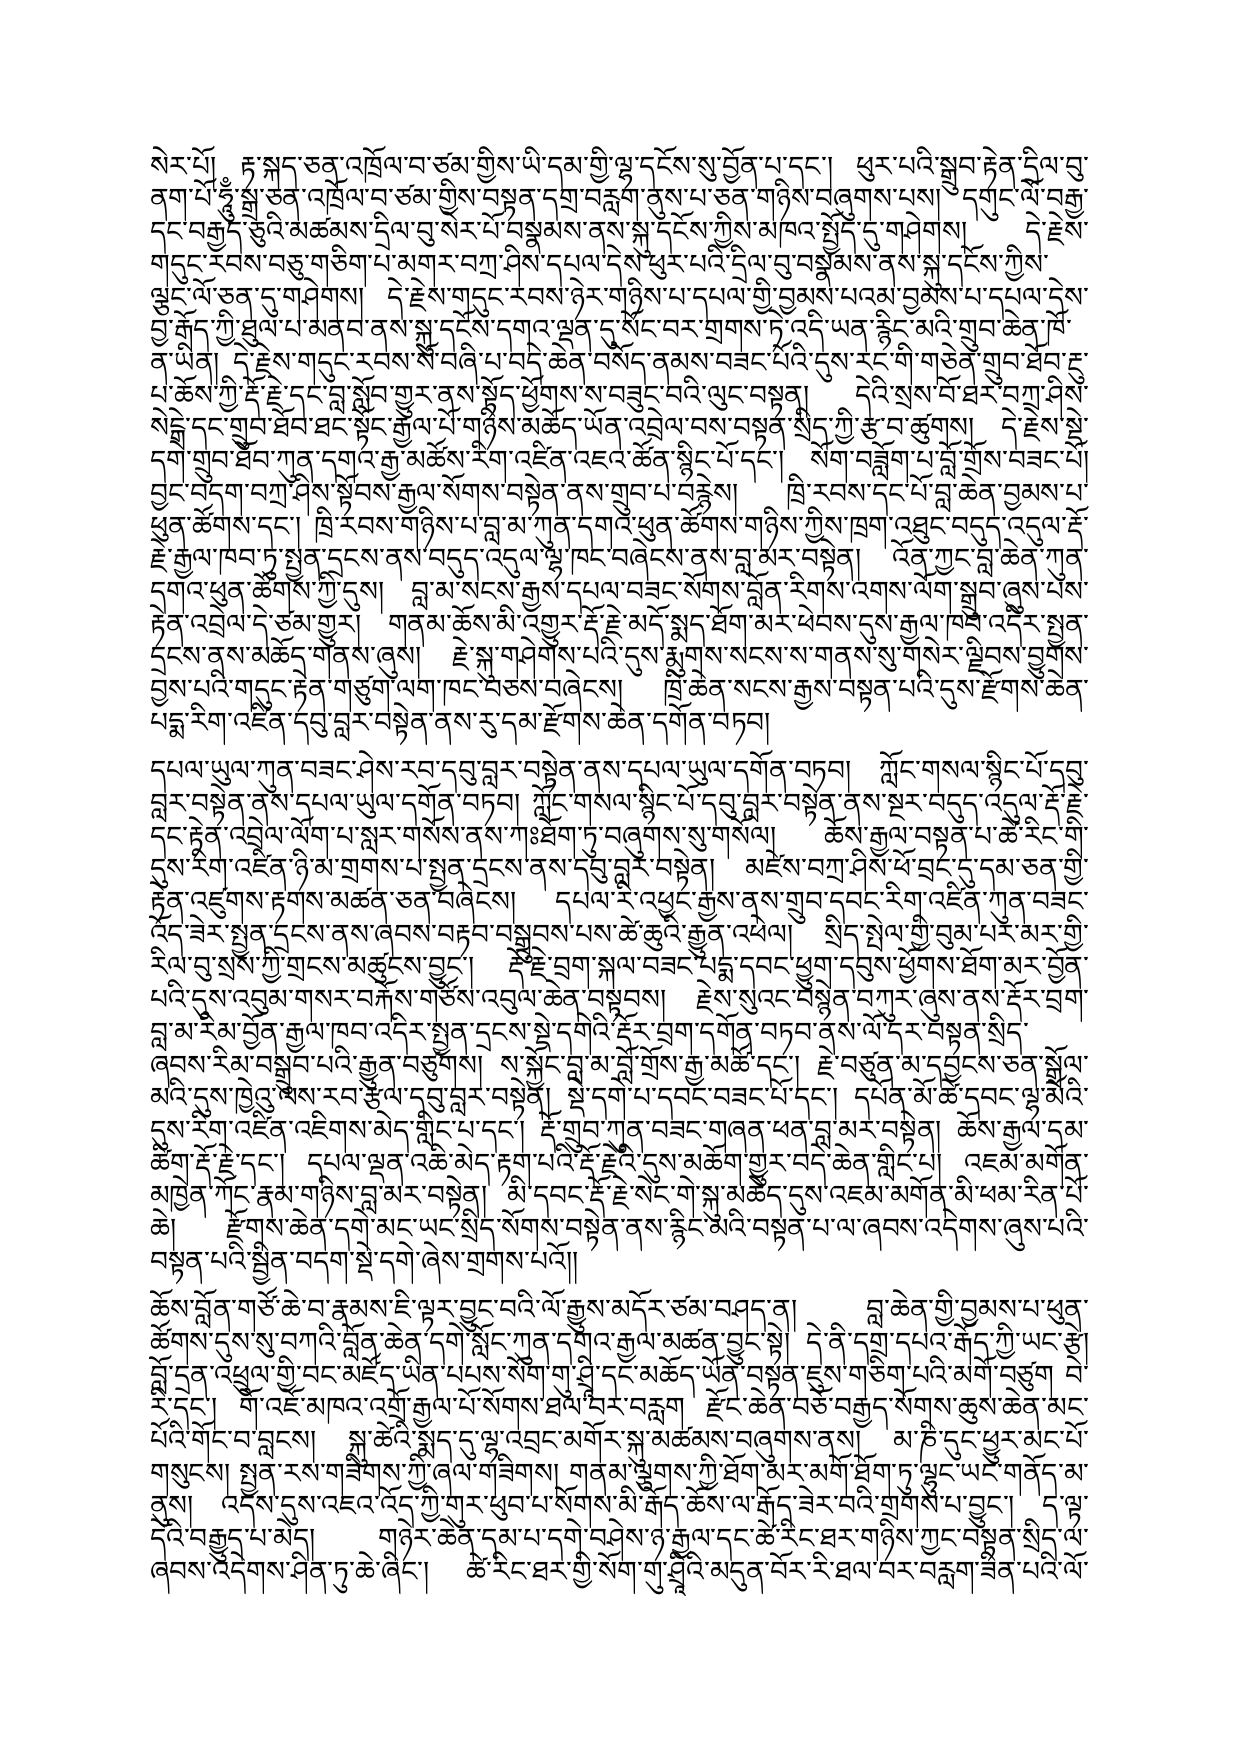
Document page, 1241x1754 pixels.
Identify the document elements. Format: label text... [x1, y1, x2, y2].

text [150, 150, 1090, 739]
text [150, 1293, 1090, 1588]
text དཔལ་ཡུལ་ཀུན་བཟང་ཤེས་རབ་དབུ་བླར་བསྟེན་ནས་དཔལ་ཡུལ་དགོན་བཏབ། ཀློང་གསལ་སྙིང་པོ་དབུ་བླར་བསྟེན་ནས་དཔལ་ཡུལ་དགོན་བཏབ། ཀློང་གསལ་སྙིང་པོ་དབུ་བླར་བསྟེན་ནས་སྔར་བདུད་འདུལ་རྡོ་རྗེ་དང་རྟེན་འབྲེལ་ལོག་པ་སླར་གསོས་ནས་ཀཿཐོག་ཏུ་བཞུགས་སུ་གསོལ། ཆོས་རྒྱལ་བསྟན་པ་ཚེ་རིང་གི་དུས་རིག་འཛིན་ཉི་མ་གྲགས་པ་སྤྱན་དྲངས་ནས་དབུ་བླར་བསྟེན། མཛེས་བཀྲ་ཤིས་ཕོ་བྲང་དུ་དམ་ཅན་གྱི་རྟེན་འཛུགས་རྟགས་མཚན་ཅན་བཞེངས། དཔལ་རི་འཕྱང་རྒྱས་ནས་གྲུབ་དབང་རིག་འཛིན་ཀུན་བཟང་འོད་ཟེར་སྤྱན་དྲངས་ནས་ཞབས་བརྟབ་བསྒྲུབས་པས་ཚེ་ཆུའི་རྒྱུན་འཕེལ། སྲིད་སྤེལ་གྱི་བུམ་པར་མར་གྱི་རིལ་བུ་སྲས་ཀྱི་གྲངས་མཚུངས་བྱུང་། རྡོ་རྗེ་བྲག་སྐལ་བཟང་པདྨ་དབང་ཕྱུག་དབུས་ཕྱོགས་ཐོག་མར་བྱོན་པའི་དུས་འབུམ་གསར་བརྐོས་གཙོས་འབུལ་ཆེན་བསྟབས། རྗེས་སུའང་བསྙེན་བཀུར་ཞུས་ནས་རྡོར་བྲག་བླ་མ་རིམ་བྱོན་རྒྱལ་ཁབ་འདིར་སྤྱན་དྲངས་སྡེ་དགེའི་རྡོར་བྲག་དགོན་བཏབ་ནས་ལོ་དར་བསྟན་སྲིད་ཞབས་རིམ་བསྒྲུབ་པའི་རྒྱུན་བཙུགས། ས་སྐྱོང་བླ་མ་བློ་གྲོས་རྒྱ་མཚོ་དང་། རྗེ་བཙུན་མ་དབྱངས་ཅན་སྒྲོལ་མའི་དུས་ཁྱེའུ་ལས་རབ་རྩལ་དབུ་བླར་བསྟེན། སྡེ་དགེ་པ་དབང་བཟང་པོ་དང་། དཔོན་མོ་ཚེ་དབང་ལྷ་མོའི་དུས་རིག་འཛིན་འཇིགས་མེད་གླིང་པ་དང་། རྡོ་གྲུབ་ཀུན་བཟང་གཞན་ཕན་བླ་མར་བསྟེན། ཆོས་རྒྱལ་དམ་ཚིག་རྡོ་རྗེ་དང་། དཔལ་ལྡན་འཆི་མེད་རྟག་པའི་རྡོ་རྗེའི་དུས་མཆོག་གྱུར་བདེ་ཆེན་གླིང་པ། འཇམ་མགོན་མཁྱེན་ཀོང་རྣམ་གཉིས་བླ་མར་བསྟེན། མི་དབང་རྡོ་རྗེ་སེང་གེ་སྐུ་མཆེད་དུས་འཇམ་མགོན་མི་ཕམ་རིན་པོ་ཆེ། རྫོགས་ཆེན་དགེ་མང་ཡང་སྲིད་སོགས་བསྟེན་ནས་རྙིང་མའི་བསྟན་པ་ལ་ཞབས་འདེགས་ཞུས་པའི་བསྟན་པའི་སྦྱིན་བདག་སྡེ་དགེ་ཞེས་གྲགས་པའོ།། [150, 754, 1090, 1278]
